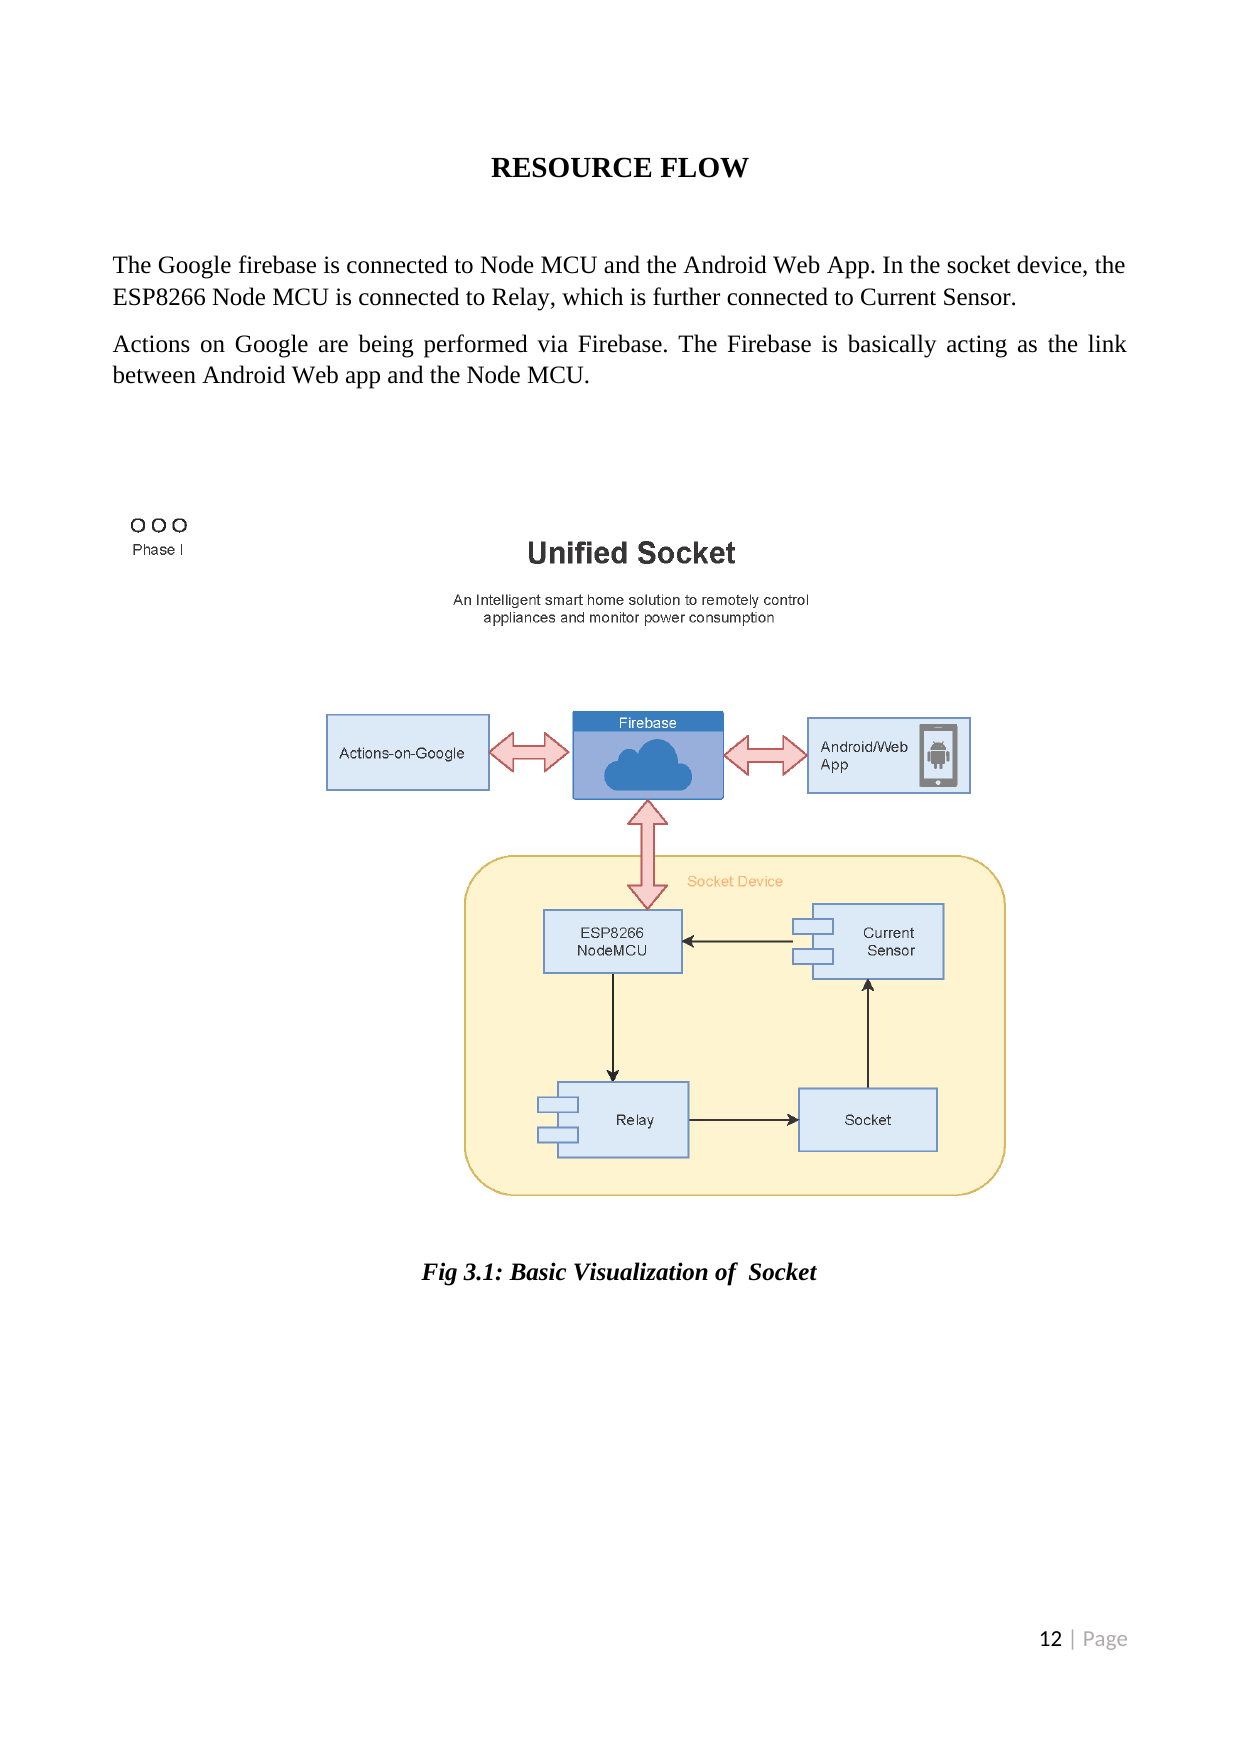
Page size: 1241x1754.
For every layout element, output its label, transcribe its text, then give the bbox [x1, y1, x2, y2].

text Fig 3.1: Basic Visualization of Socket [112, 1257, 1128, 1285]
picture [112, 503, 1152, 1238]
text RESOURCE FLOW [112, 150, 1128, 183]
text Actions on Google are being performed via Firebase. The Firebase is basically acting as the link between Android Web app and the Node MCU. [112, 329, 1128, 389]
text The Google firebase is connected to Node MCU and the Android Web App. In the socket device, the ESP8266 Node MCU is connected to Relay, which is further connected to Current Sensor. [112, 251, 1128, 310]
